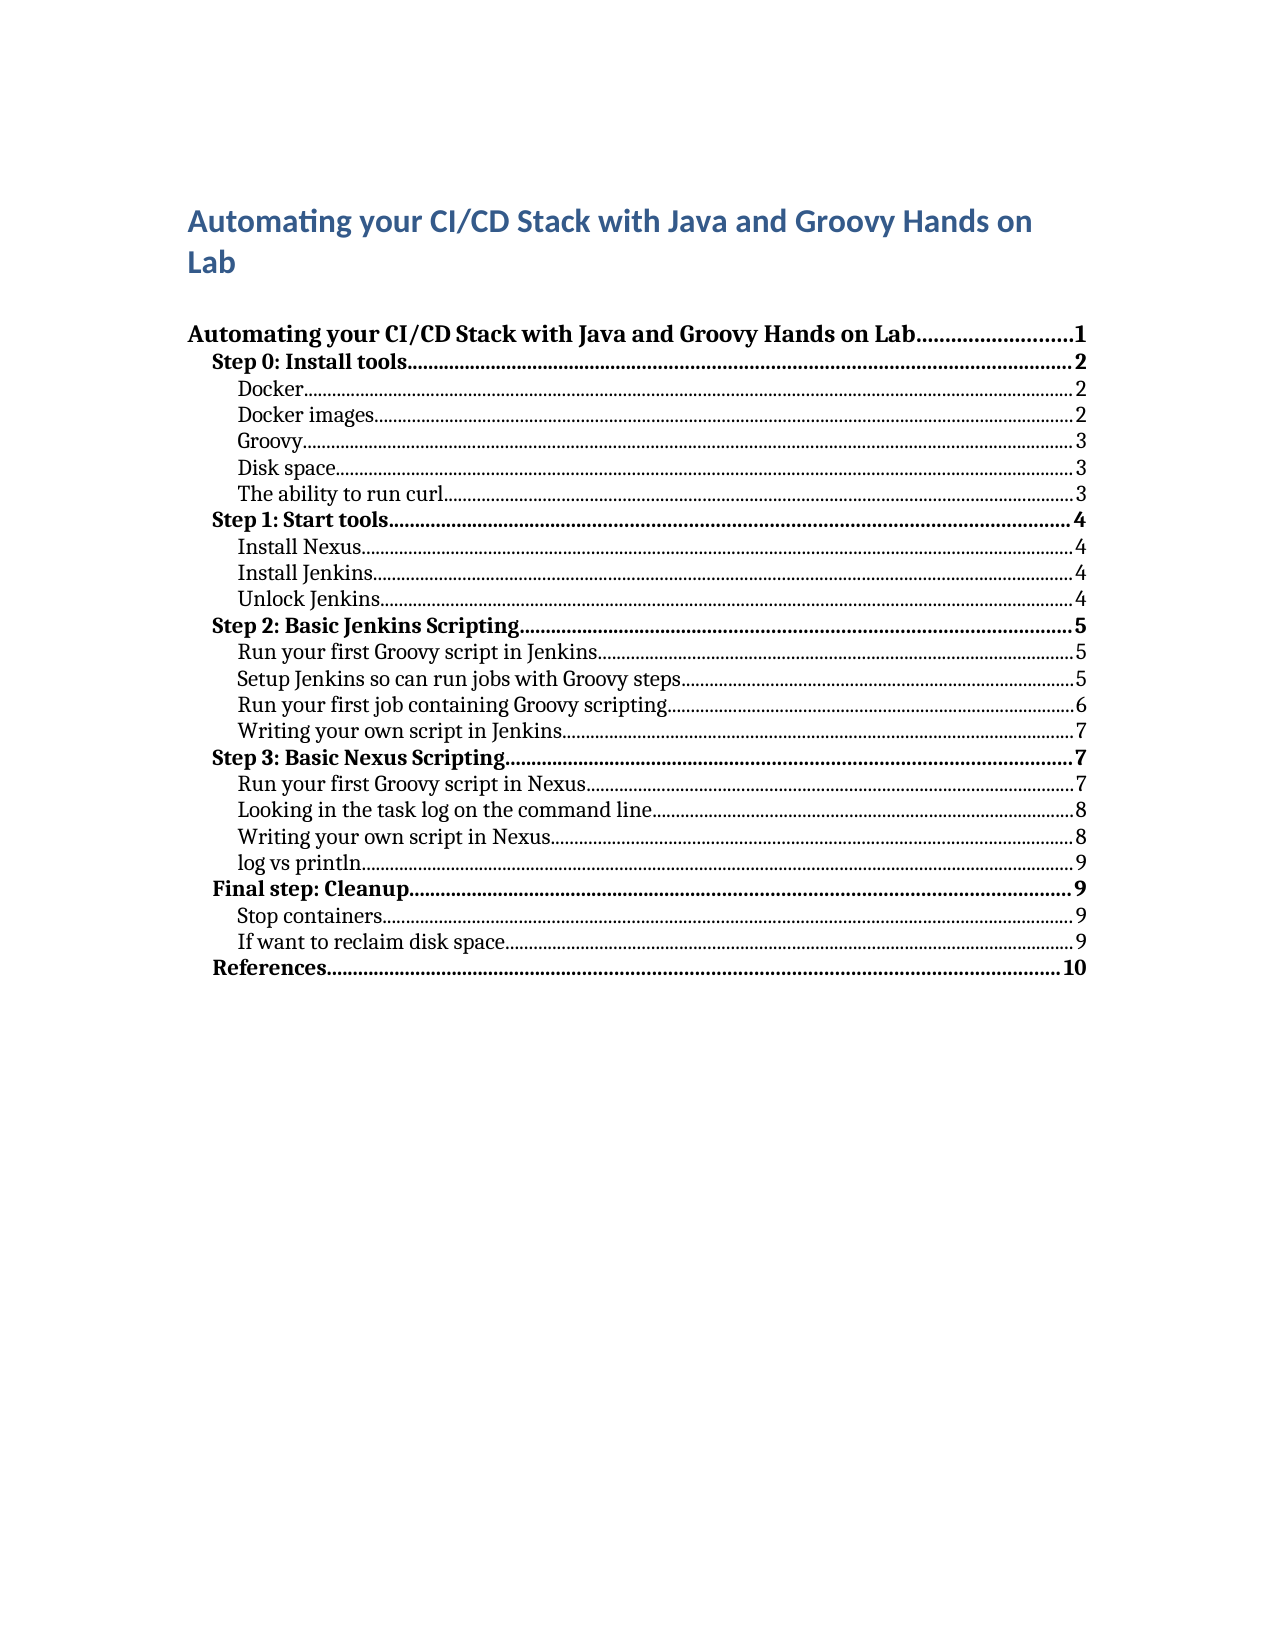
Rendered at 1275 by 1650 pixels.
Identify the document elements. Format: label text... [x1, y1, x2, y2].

text Disk space 3 [237, 454, 1087, 481]
text log vs println 9 [237, 850, 1087, 876]
text Step 2: Basic Jenkins Scripting 5 [212, 613, 1087, 639]
text Step 1: Start tools 4 [212, 507, 1087, 533]
text Run your first Groovy script in Nexus 7 [237, 771, 1087, 797]
text Docker images 2 [237, 402, 1087, 428]
text Install Jenkins 4 [237, 560, 1087, 586]
text Stop containers 9 [237, 902, 1087, 929]
text Step 3: Basic Nexus Scripting 7 [212, 744, 1087, 771]
text References 10 [212, 955, 1087, 982]
text If want to reclaim disk space 9 [237, 929, 1087, 955]
text Final step: Cleanup 9 [212, 876, 1087, 902]
text Automating your CI/CD Stack with Java and Groovy Hands on Lab 1 [187, 320, 1087, 349]
text Groovy 3 [237, 428, 1087, 454]
text Writing your own script in Jenkins 7 [237, 718, 1087, 744]
text Unlock Jenkins 4 [237, 586, 1087, 613]
text Run your first job containing Groovy scripting 6 [237, 692, 1087, 718]
text Writing your own script in Nexus 8 [237, 823, 1087, 850]
text Run your first Groovy script in Jenkins 5 [237, 639, 1087, 665]
text Install Nexus 4 [237, 533, 1087, 560]
subtitle Automating your CI/CD Stack with Java and Groovy Hands on Lab [187, 200, 1087, 281]
text Looking in the task log on the command line 8 [237, 797, 1087, 823]
text Docker 2 [237, 375, 1087, 402]
text The ability to run curl 3 [237, 481, 1087, 507]
text Step 0: Install tools 2 [212, 349, 1087, 375]
text Setup Jenkins so can run jobs with Groovy steps 5 [237, 665, 1087, 692]
